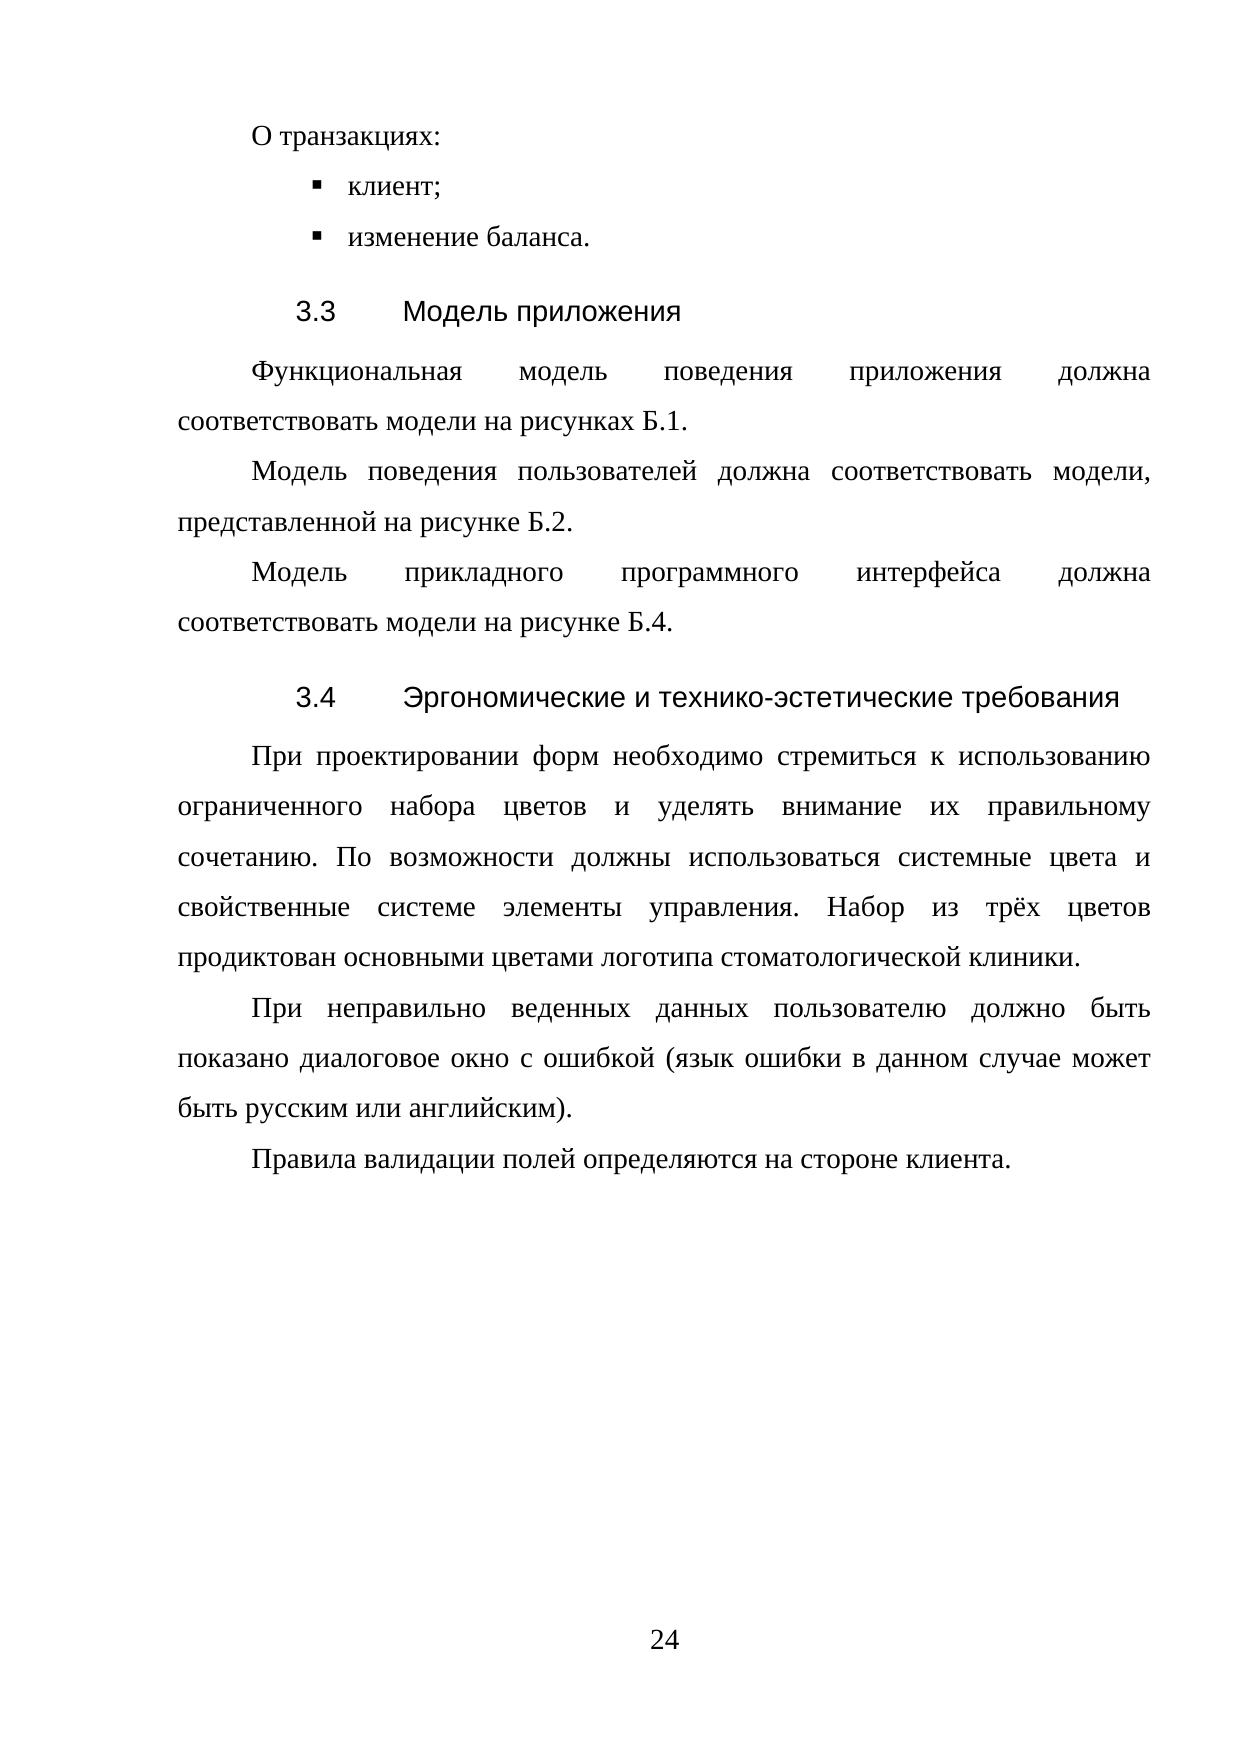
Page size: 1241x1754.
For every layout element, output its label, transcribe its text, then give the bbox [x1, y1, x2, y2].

text клиент; [310, 168, 1152, 202]
text Модель приложения [236, 294, 1152, 328]
text Модель прикладного программного интерфейса должна соответствовать модели на рисунке Б.4. [177, 554, 1152, 638]
text Эргономические и технико-эстетические требования [236, 680, 1152, 713]
text изменение баланса. [310, 219, 1152, 252]
text Модель поведения пользователей должна соответствовать модели, представленной на рисунке Б.2. [177, 453, 1152, 537]
text О транзакциях: [177, 118, 1152, 152]
text При проектировании форм необходимо стремиться к использованию ограниченного набора цветов и уделять внимание их правильному сочетанию. По возможности должны использоваться системные цвета и свойственные системе элементы управления. Набор из трёх цветов продиктован основными цветами логотипа стоматологической клиники. [177, 738, 1152, 973]
text Правила валидации полей определяются на стороне клиента. [177, 1141, 1152, 1174]
text Функциональная модель поведения приложения должна соответствовать модели на рисунках Б.1. [177, 353, 1152, 437]
text При неправильно веденных данных пользователю должно быть показано диалоговое окно с ошибкой (язык ошибки в данном случае может быть русским или английским). [177, 990, 1152, 1124]
